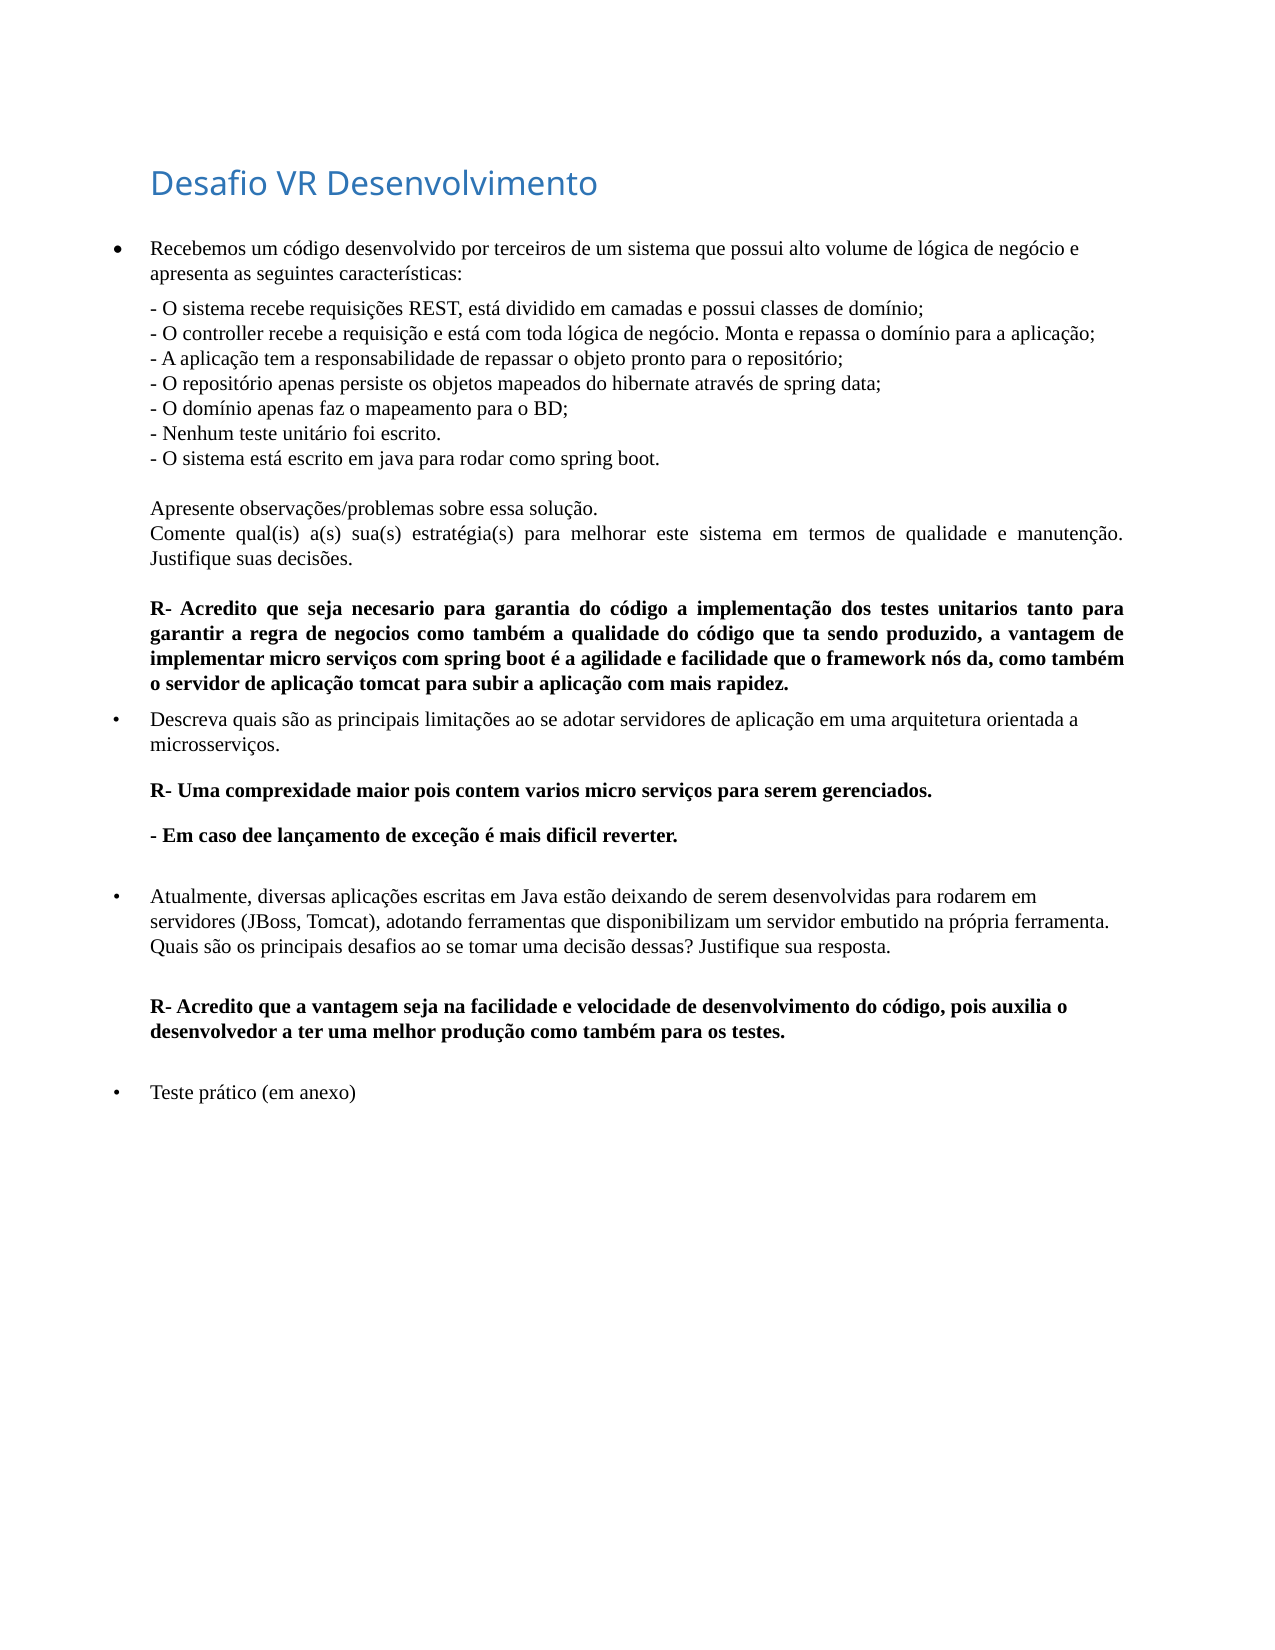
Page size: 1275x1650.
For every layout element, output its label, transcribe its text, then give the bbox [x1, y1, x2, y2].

text R- Uma comprexidade maior pois contem varios micro serviços para serem gerenciados. [150, 777, 1125, 802]
text - O repositório apenas persiste os objetos mapeados do hibernate através de spring data; [150, 371, 1125, 396]
text - A aplicação tem a responsabilidade de repassar o objeto pronto para o repositório; [150, 346, 1125, 371]
text Desafio VR Desenvolvimento [150, 175, 1125, 200]
text R- Acredito que a vantagem seja na facilidade e velocidade de desenvolvimento do código, pois auxilia o desenvolvedor a ter uma melhor produção como também para os testes. [150, 994, 1125, 1044]
text - Nenhum teste unitário foi escrito. [150, 421, 1125, 446]
text - O domínio apenas faz o mapeamento para o BD; [150, 396, 1125, 421]
text - Em caso dee lançamento de exceção é mais dificil reverter. [150, 823, 1125, 848]
text R- Acredito que seja necesario para garantia do código a implementação dos testes unitarios tanto para garantir a regra de negocios como também a qualidade do código que ta sendo produzido, a vantagem de implementar micro serviços com spring boot é a agilidade e facilidade que o framework nós da, como também o servidor de aplicação tomcat para subir a aplicação com mais rapidez. [150, 596, 1125, 696]
list Descreva quais são as principais limitações ao se adotar servidores de aplicação em uma arquitetura orientada a microsserviços. [112, 706, 1125, 756]
text Apresente observações/problemas sobre essa solução. [150, 496, 1125, 521]
list Teste prático (em anexo) [113, 1079, 1125, 1104]
list Atualmente, diversas aplicações escritas em Java estão deixando de serem desenvolvidas para rodarem em servidores (JBoss, Tomcat), adotando ferramentas que disponibilizam um servidor embutido na própria ferramenta. Quais são os principais desafios ao se tomar uma decisão dessas? Justifique sua resposta. [113, 883, 1125, 958]
text - O sistema está escrito em java para rodar como spring boot. [150, 446, 1125, 471]
list Recebemos um código desenvolvido por terceiros de um sistema que possui alto volume de lógica de negócio e apresenta as seguintes características: [112, 235, 1125, 285]
text Comente qual(is) a(s) sua(s) estratégia(s) para melhorar este sistema em termos de qualidade e manutenção. Justifique suas decisões. [150, 521, 1125, 571]
text - O controller recebe a requisição e está com toda lógica de negócio. Monta e repassa o domínio para a aplicação; [150, 321, 1125, 346]
text - O sistema recebe requisições REST, está dividido em camadas e possui classes de domínio; [150, 296, 1125, 321]
